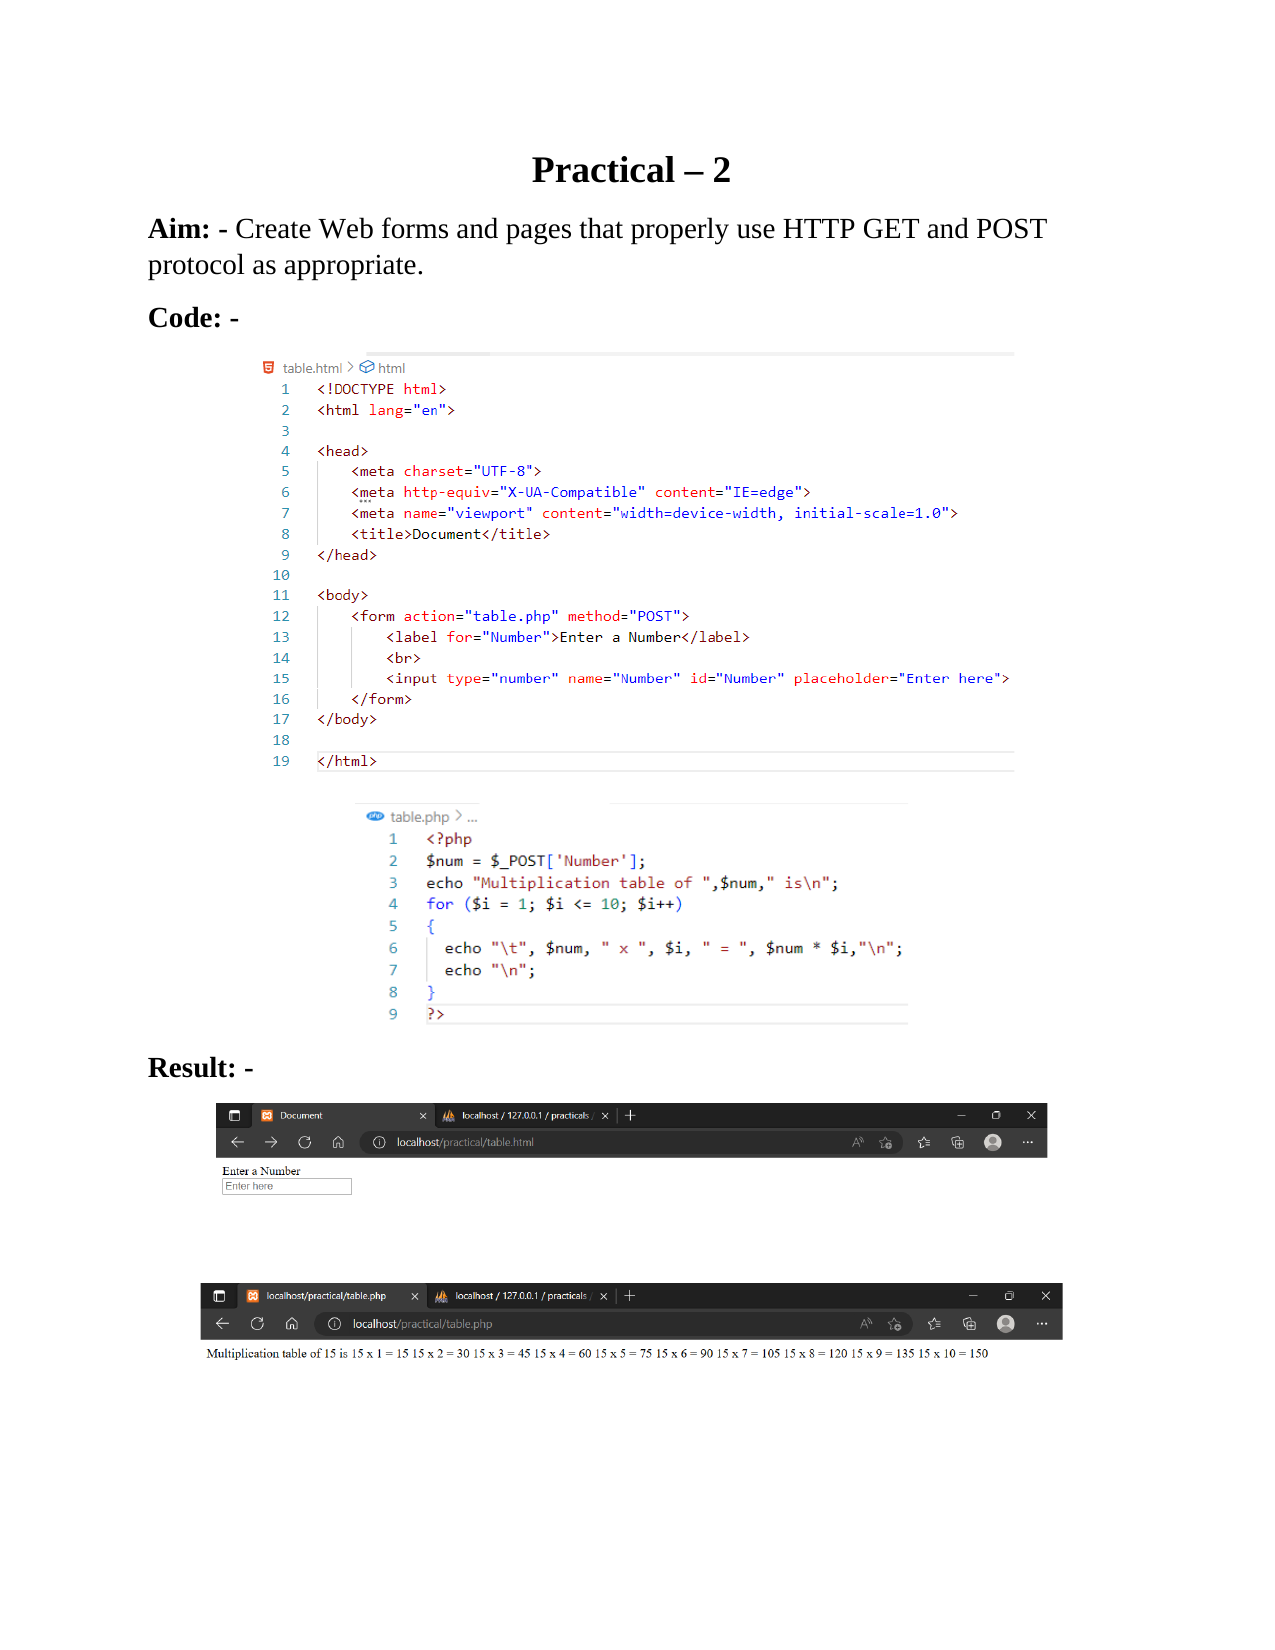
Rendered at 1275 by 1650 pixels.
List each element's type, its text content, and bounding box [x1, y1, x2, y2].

text Practical – 2 [148, 148, 1116, 191]
text Code: - [148, 300, 1116, 333]
text Result: - [148, 1051, 1116, 1084]
text Aim: - Create Web forms and pages that properly use HTTP GET and POST protocol as appropriate. [148, 211, 1116, 281]
